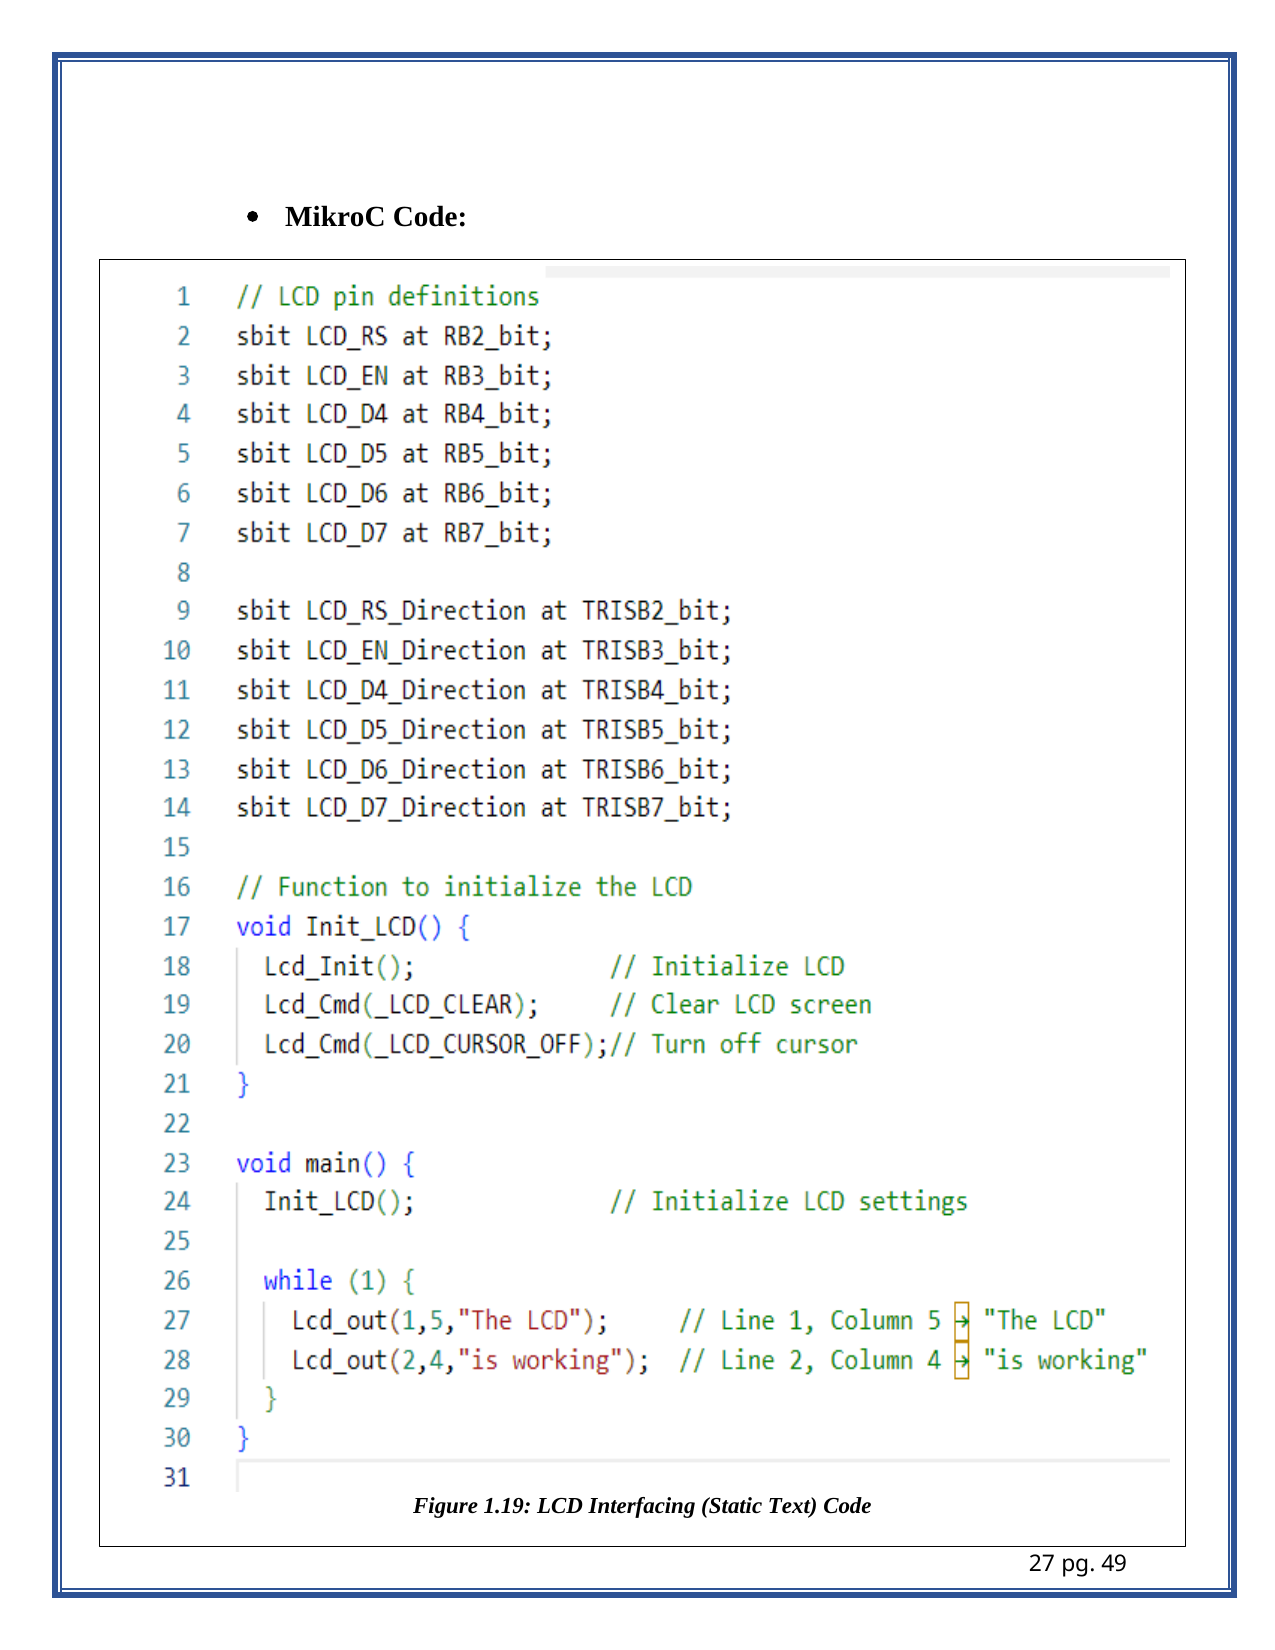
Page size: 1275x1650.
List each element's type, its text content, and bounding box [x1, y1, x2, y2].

list MikroC Code: [247, 199, 1125, 233]
picture [115, 266, 1170, 1492]
